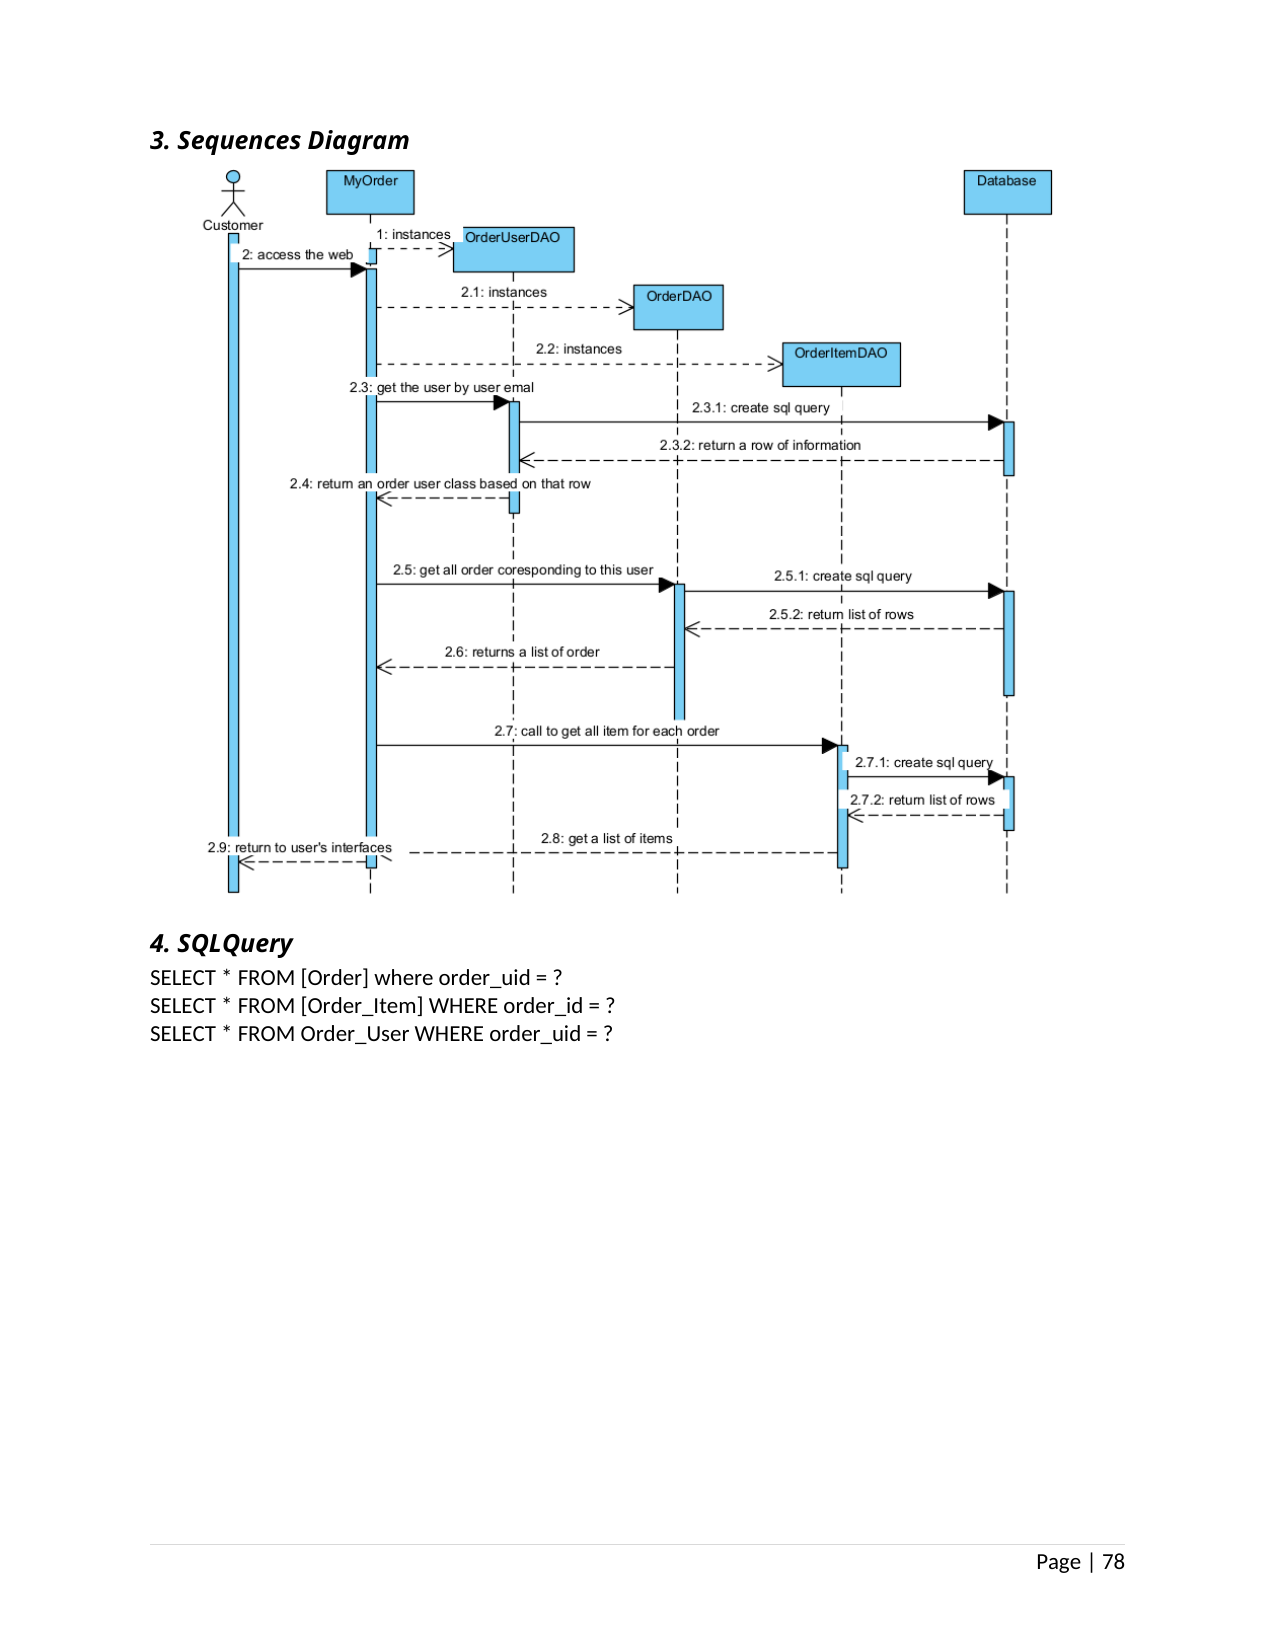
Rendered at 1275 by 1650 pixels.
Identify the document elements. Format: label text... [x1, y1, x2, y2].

text SELECT * FROM Order_User WHERE order_uid = ? [150, 1019, 1125, 1047]
subtitle 4. SQLQuery [150, 926, 1125, 960]
subtitle 3. Sequences Diagram [150, 122, 1125, 156]
picture [150, 161, 1125, 908]
text SELECT * FROM [Order_Item] WHERE order_id = ? [150, 991, 1125, 1019]
text SELECT * FROM [Order] where order_uid = ? [150, 963, 1125, 991]
